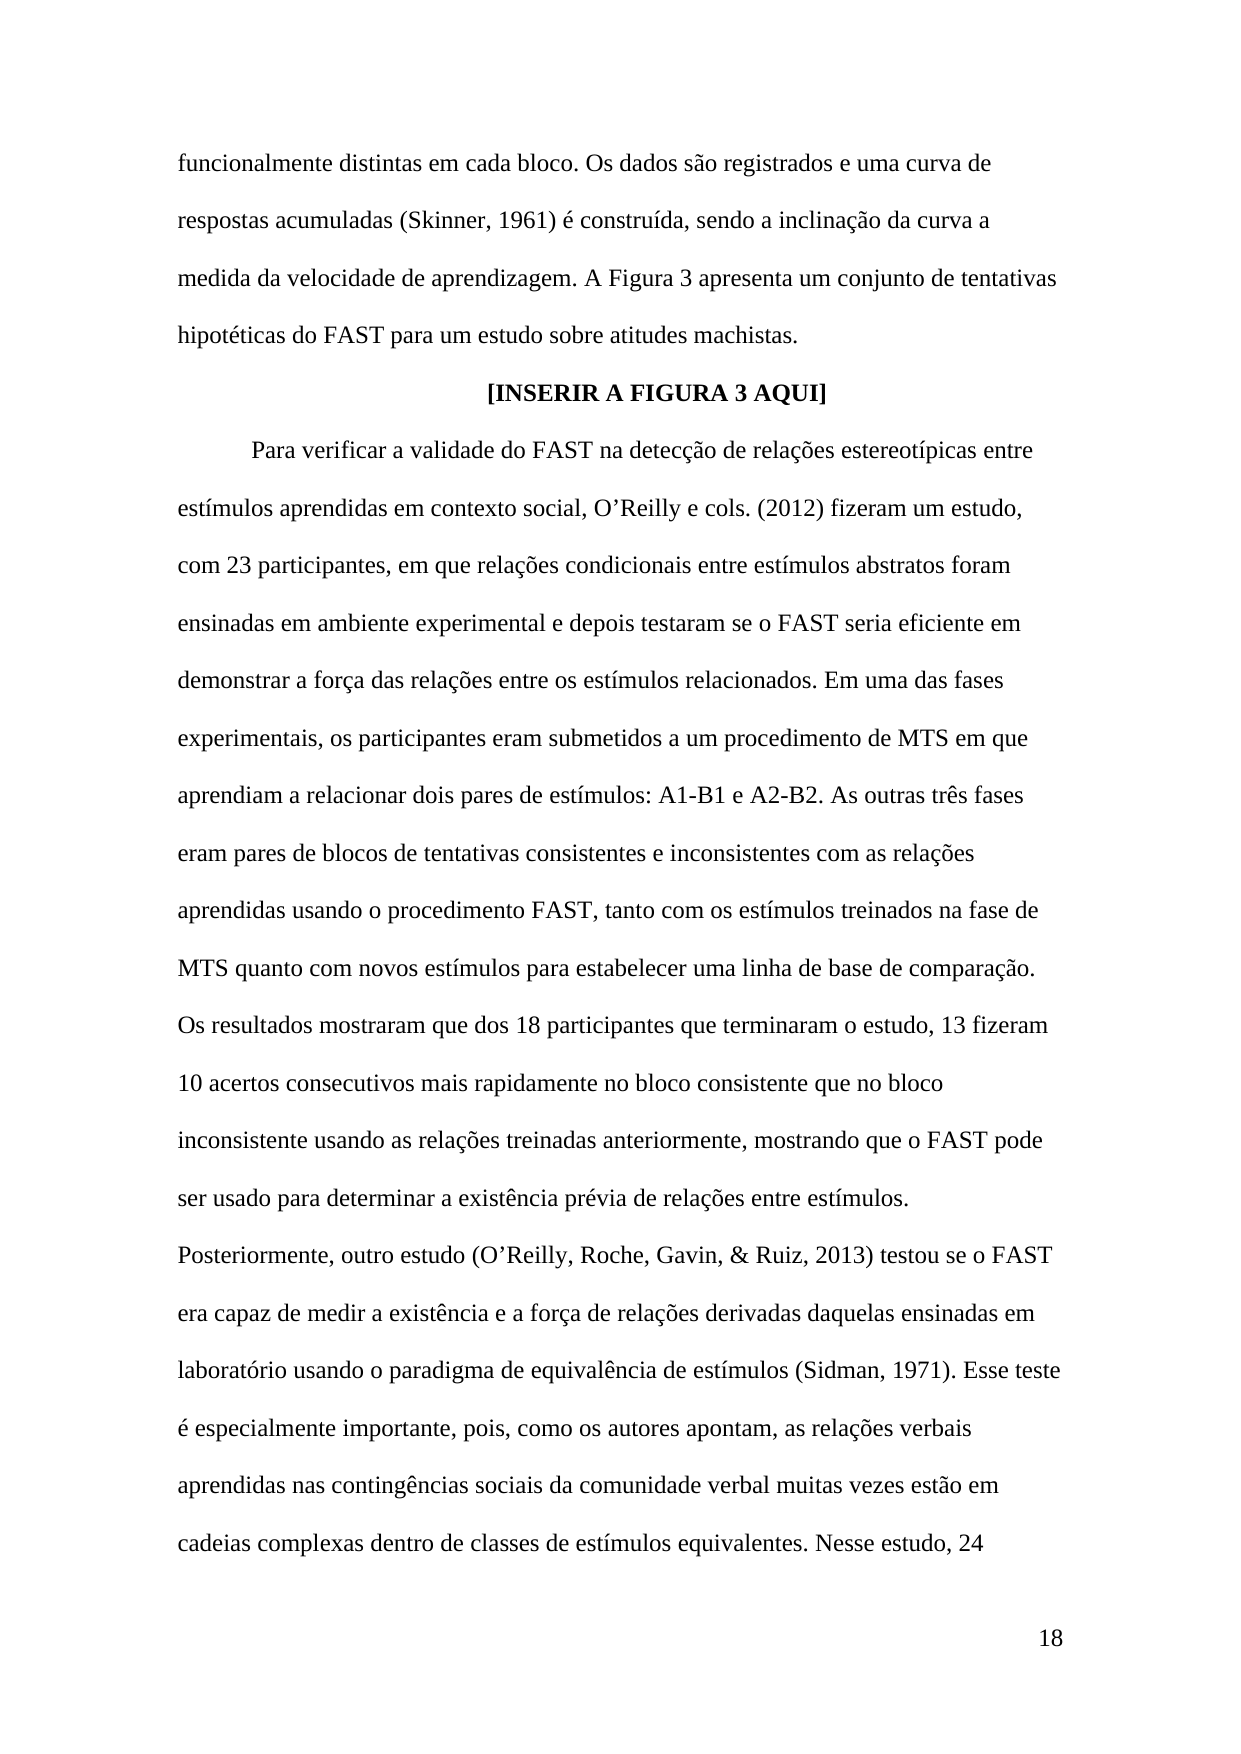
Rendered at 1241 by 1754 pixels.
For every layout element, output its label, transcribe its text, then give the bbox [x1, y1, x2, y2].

list [INSERIR A FIGURA 3 AQUI] [177, 378, 1063, 406]
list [177, 435, 1063, 1556]
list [177, 148, 1063, 349]
